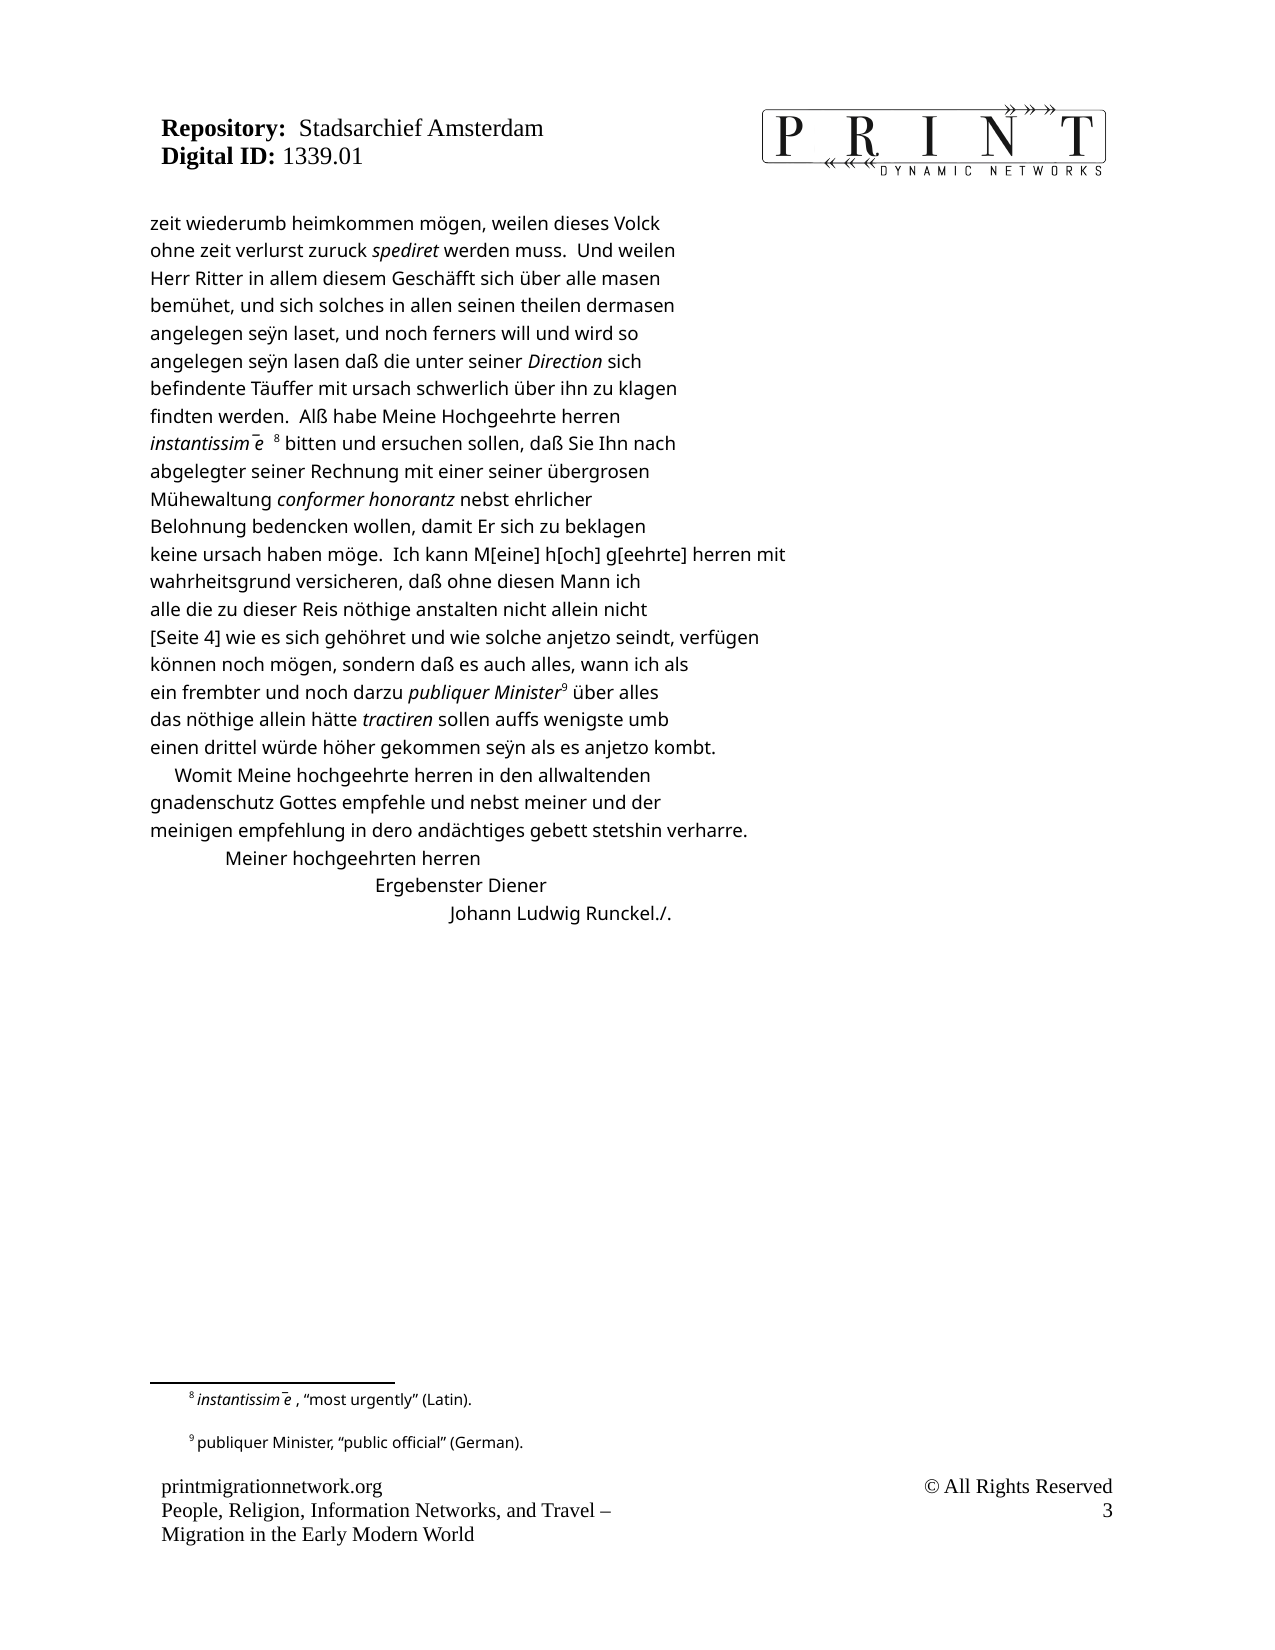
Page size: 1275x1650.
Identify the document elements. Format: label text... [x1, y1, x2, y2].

picture [755, 103, 1113, 179]
text abgelegter seiner Rechnung mit einer seiner übergrosen [150, 456, 1125, 484]
text alle die zu dieser Reis nöthige anstalten nicht allein nicht [150, 594, 1125, 622]
text angelegen seÿn lasen daß die unter seiner Direction sich [150, 346, 1125, 373]
text Ergebenster Diener [150, 870, 1125, 898]
text meinigen empfehlung in dero andächtiges gebett stetshin verharre. [150, 815, 1125, 843]
text das nöthige allein hätte tractiren sollen auffs wenigste umb [150, 705, 1125, 732]
text gnadenschutz Gottes empfehle und nebst meiner und der [150, 787, 1125, 815]
text können noch mögen, sondern daß es auch alles, wann ich als [150, 649, 1125, 677]
text zeit wiederumb heimkommen mögen, weilen dieses Volck [150, 208, 1125, 235]
text Mühewaltung conformer honorantz nebst ehrlicher [150, 484, 1125, 511]
text befindente Täuffer mit ursach schwerlich über ihn zu klagen [150, 373, 1125, 401]
text ein frembter und noch darzu publiquer Minister über alles [150, 677, 1125, 705]
text ohne zeit verlurst zuruck spediret werden muss. Und weilen [150, 235, 1125, 263]
text Meiner hochgeehrten herren [150, 843, 1125, 870]
text Johann Ludwig Runckel./. [150, 898, 1125, 926]
text [Seite 4] wie es sich gehöhret und wie solche anjetzo seindt, verfügen [150, 622, 1125, 649]
text angelegen seÿn laset, und noch ferners will und wird so [150, 318, 1125, 346]
text Belohnung bedencken wollen, damit Er sich zu beklagen [150, 511, 1125, 539]
text bemühet, und sich solches in allen seinen theilen dermasen [150, 291, 1125, 318]
text einen drittel würde höher gekommen seÿn als es anjetzo kombt. [150, 732, 1125, 760]
text keine ursach haben möge. Ich kann M[eine] h[och] g[eehrte] herren mit [150, 539, 1125, 567]
text Herr Ritter in allem diesem Geschäfft sich über alle masen [150, 263, 1125, 291]
text Womit Meine hochgeehrte herren in den allwaltenden [150, 760, 1125, 787]
text instantissim¯e bitten und ersuchen sollen, daß Sie Ihn nach [150, 429, 1125, 456]
text wahrheitsgrund versicheren, daß ohne diesen Mann ich [150, 567, 1125, 594]
text findten werden. Alß habe Meine Hochgeehrte herren [150, 401, 1125, 429]
